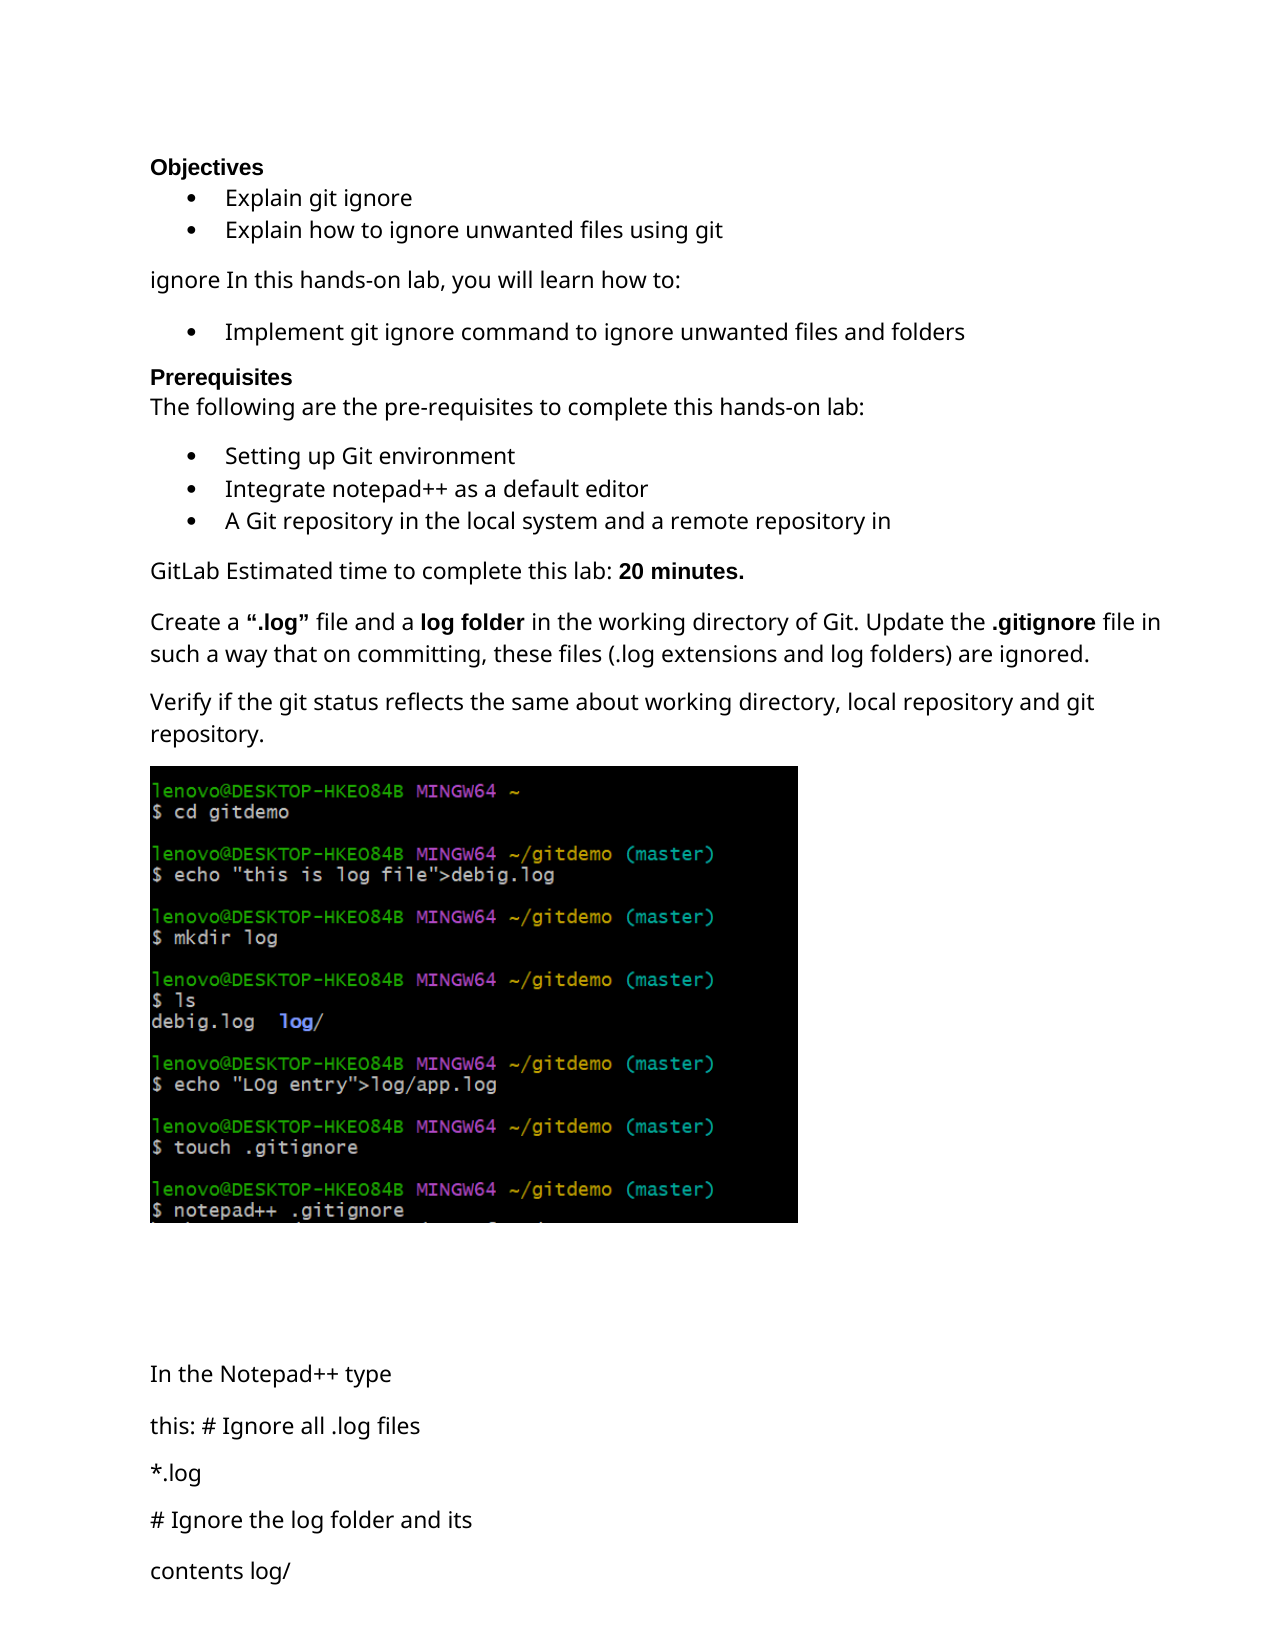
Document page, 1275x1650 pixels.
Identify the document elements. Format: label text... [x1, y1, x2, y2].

text Create a “.log” file and a log folder in the working directory of Git. Update the .gitignore file in such a way that on committing, these files (.log extensions and log folders) are ignored. [150, 606, 1162, 669]
list Explain git ignore [187, 182, 1162, 213]
text # Ignore the log folder and its contents log/ [150, 1504, 569, 1587]
text The following are the pre-requisites to complete this hands-on lab: [150, 391, 1162, 422]
list Integrate notepad++ as a default editor [187, 473, 1162, 504]
text In the Notepad++ type this: # Ignore all .log files [150, 1358, 432, 1441]
text Verify if the git status reflects the same about working directory, local repository and git repository. [150, 686, 1162, 749]
list Setting up Git environment [187, 440, 1162, 472]
picture [150, 766, 798, 1223]
list A Git repository in the local system and a remote repository in GitLab Estimated time to complete this lab: 20 minutes. [150, 505, 924, 586]
subtitle Prerequisites [150, 364, 1162, 390]
list Implement git ignore command to ignore unwanted files and folders [187, 316, 1162, 347]
text *.log [150, 1461, 1162, 1487]
subtitle Objectives [150, 154, 1162, 180]
list Explain how to ignore unwanted files using git ignore In this hands-on lab, you will learn how to: [150, 214, 759, 295]
